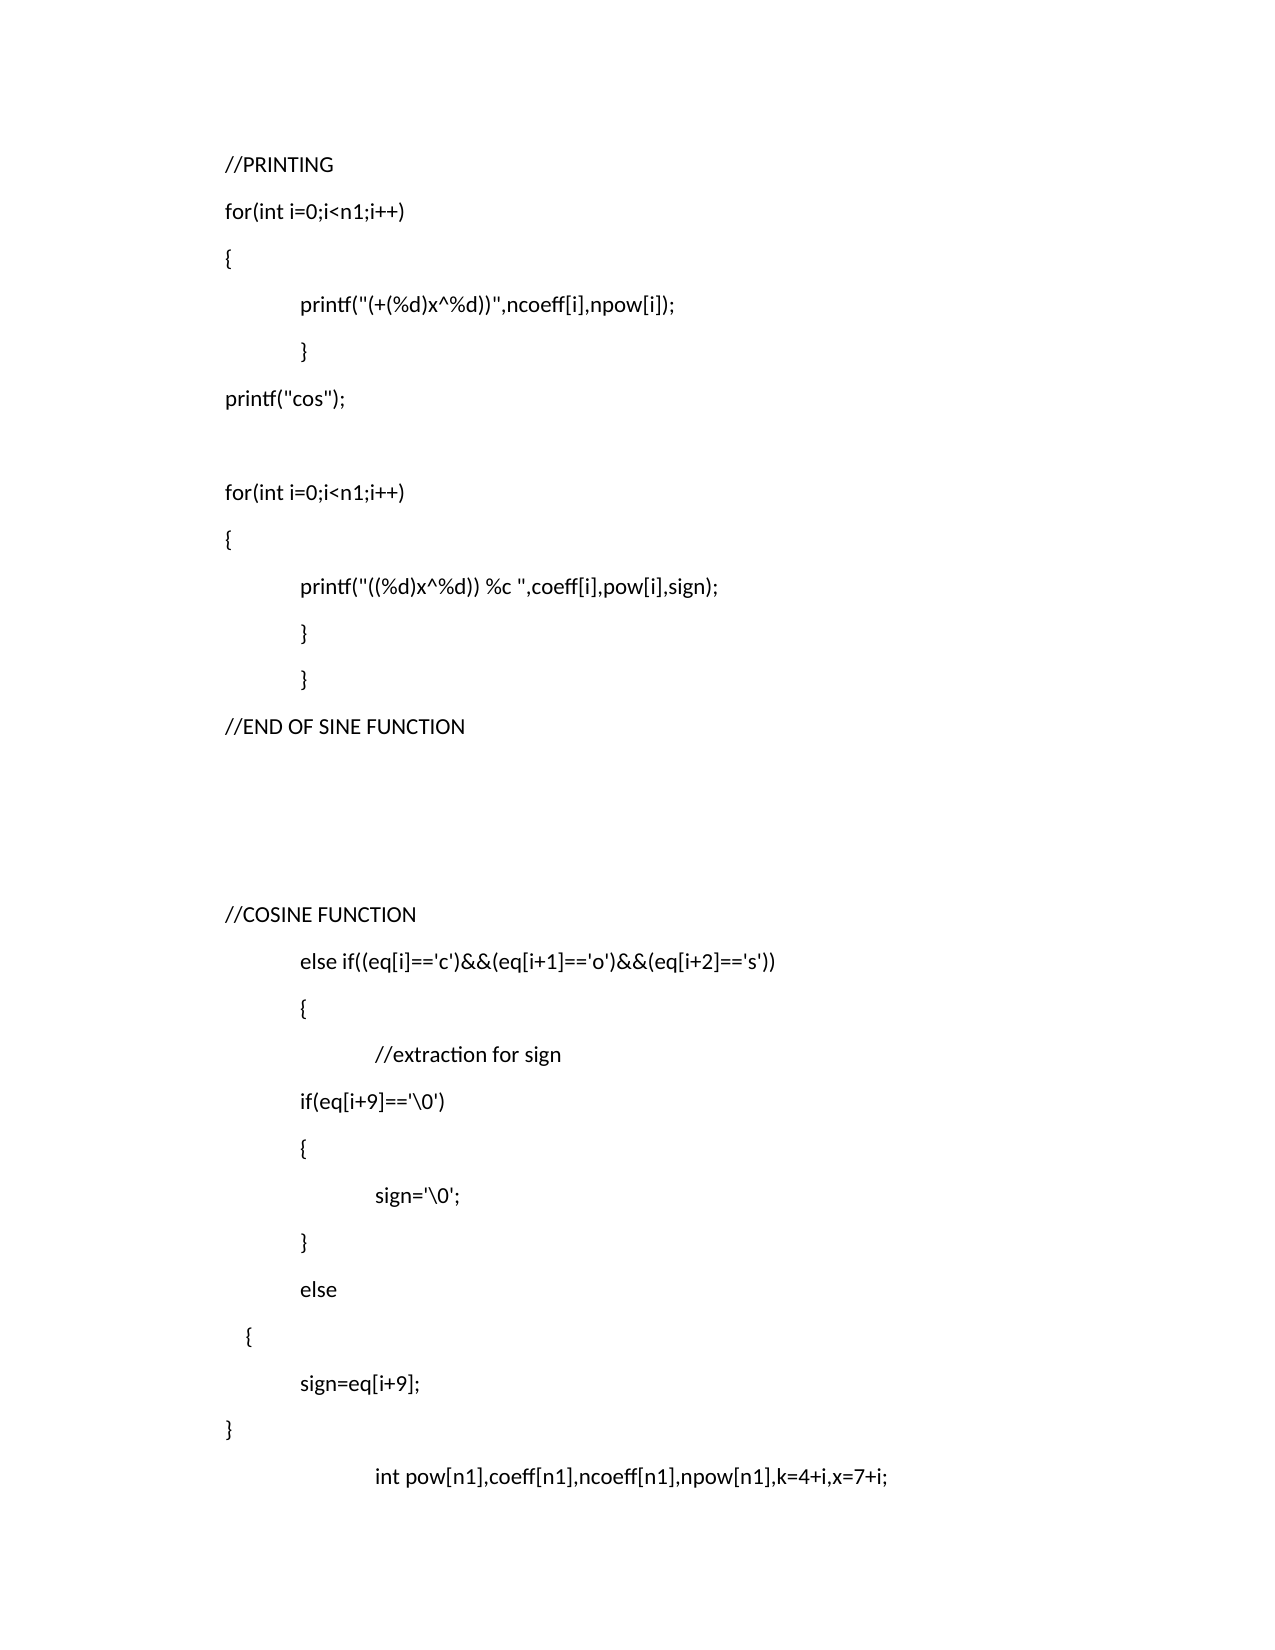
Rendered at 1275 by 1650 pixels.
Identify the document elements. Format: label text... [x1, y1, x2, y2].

text if(eq[i+9]=='\0') [150, 1087, 1125, 1116]
text printf("cos"); [150, 384, 1125, 412]
text else if((eq[i]=='c')&&(eq[i+1]=='o')&&(eq[i+2]=='s')) [150, 947, 1125, 975]
text } [150, 1228, 1125, 1256]
text } [150, 337, 1125, 366]
text else [150, 1275, 1125, 1303]
text { [150, 1322, 1125, 1350]
text printf("((%d)x^%d)) %c ",coeff[i],pow[i],sign); [150, 572, 1125, 600]
text { [150, 244, 1125, 272]
text for(int i=0;i<n1;i++) [150, 478, 1125, 506]
text int pow[n1],coeff[n1],ncoeff[n1],npow[n1],k=4+i,x=7+i; [150, 1462, 1125, 1491]
text printf("(+(%d)x^%d))",ncoeff[i],npow[i]); [150, 291, 1125, 319]
text { [150, 1134, 1125, 1162]
text { [150, 994, 1125, 1022]
text } [150, 1416, 1125, 1444]
text sign='\0'; [150, 1181, 1125, 1209]
text { [150, 525, 1125, 553]
text //COSINE FUNCTION [150, 900, 1125, 928]
text for(int i=0;i<n1;i++) [150, 197, 1125, 225]
text } [150, 619, 1125, 647]
text //END OF SINE FUNCTION [150, 712, 1125, 741]
text } [150, 666, 1125, 694]
text //extraction for sign [150, 1041, 1125, 1069]
text //PRINTING [150, 150, 1125, 178]
text sign=eq[i+9]; [150, 1369, 1125, 1397]
